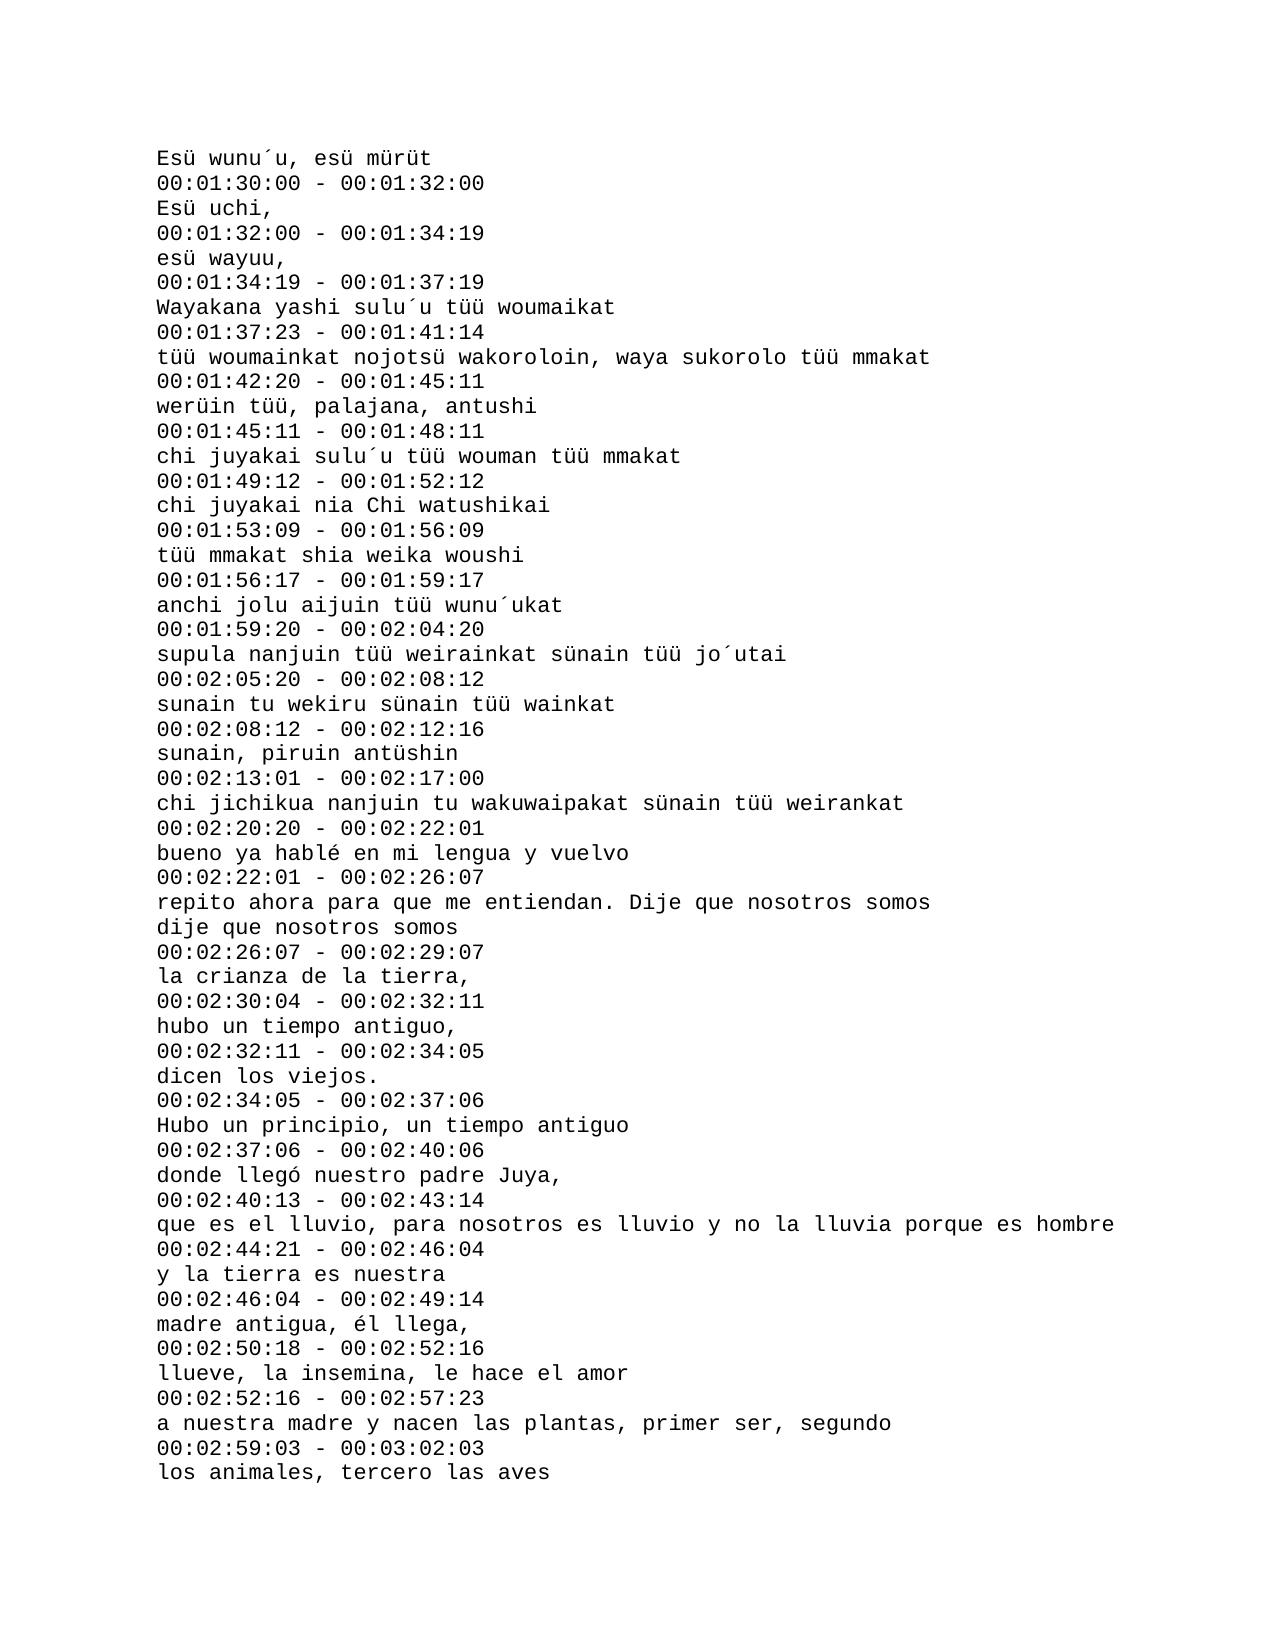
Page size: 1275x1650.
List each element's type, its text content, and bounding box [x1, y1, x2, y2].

text 00:02:08:12 - 00:02:12:16 [156, 718, 1118, 743]
text 00:02:20:20 - 00:02:22:01 [156, 817, 1118, 842]
text chi jichikua nanjuin tu wakuwaipakat sünain tüü weirankat [156, 792, 1118, 817]
text 00:02:34:05 - 00:02:37:06 [156, 1090, 1118, 1114]
text 00:02:44:21 - 00:02:46:04 [156, 1238, 1118, 1263]
text 00:02:26:07 - 00:02:29:07 [156, 941, 1118, 966]
text llueve, la insemina, le hace el amor [156, 1362, 1118, 1387]
text sunain, piruin antüshin [156, 743, 1118, 767]
text 00:02:59:03 - 00:03:02:03 [156, 1437, 1118, 1462]
text sunain tu wekiru sünain tüü wainkat [156, 693, 1118, 718]
text madre antigua, él llega, [156, 1313, 1118, 1338]
text 00:02:37:06 - 00:02:40:06 [156, 1139, 1118, 1164]
text tüü woumainkat nojotsü wakoroloin, waya sukorolo tüü mmakat [156, 346, 1118, 371]
text a nuestra madre y nacen las plantas, primer ser, segundo [156, 1412, 1118, 1437]
text 00:02:05:20 - 00:02:08:12 [156, 668, 1118, 693]
text donde llegó nuestro padre Juya, [156, 1164, 1118, 1189]
text y la tierra es nuestra [156, 1263, 1118, 1288]
text 00:01:32:00 - 00:01:34:19 [156, 222, 1118, 247]
text 00:01:59:20 - 00:02:04:20 [156, 619, 1118, 643]
text dicen los viejos. [156, 1065, 1118, 1090]
text Wayakana yashi sulu´u tüü woumaikat [156, 296, 1118, 321]
text repito ahora para que me entiendan. Dije que nosotros somos [156, 891, 1118, 916]
text chi juyakai nia Chi watushikai [156, 495, 1118, 519]
text esü wayuu, [156, 247, 1118, 272]
text supula nanjuin tüü weirainkat sünain tüü jo´utai [156, 643, 1118, 668]
text 00:02:46:04 - 00:02:49:14 [156, 1288, 1118, 1313]
text dije que nosotros somos [156, 916, 1118, 941]
text los animales, tercero las aves [156, 1462, 1118, 1486]
text 00:01:37:23 - 00:01:41:14 [156, 321, 1118, 346]
text 00:01:30:00 - 00:01:32:00 [156, 172, 1118, 197]
text 00:02:40:13 - 00:02:43:14 [156, 1189, 1118, 1214]
text werüin tüü, palajana, antushi [156, 396, 1118, 420]
text hubo un tiempo antiguo, [156, 1015, 1118, 1040]
text 00:01:34:19 - 00:01:37:19 [156, 272, 1118, 296]
text 00:01:56:17 - 00:01:59:17 [156, 569, 1118, 594]
text 00:02:22:01 - 00:02:26:07 [156, 867, 1118, 891]
text chi juyakai sulu´u tüü wouman tüü mmakat [156, 445, 1118, 470]
text Hubo un principio, un tiempo antiguo [156, 1114, 1118, 1139]
text que es el lluvio, para nosotros es lluvio y no la lluvia porque es hombre [156, 1214, 1118, 1238]
text 00:01:53:09 - 00:01:56:09 [156, 519, 1118, 544]
text 00:02:13:01 - 00:02:17:00 [156, 767, 1118, 792]
text 00:01:45:11 - 00:01:48:11 [156, 420, 1118, 445]
text tüü mmakat shia weika woushi [156, 544, 1118, 569]
text 00:02:32:11 - 00:02:34:05 [156, 1040, 1118, 1065]
text la crianza de la tierra, [156, 966, 1118, 991]
text 00:01:49:12 - 00:01:52:12 [156, 470, 1118, 495]
text 00:02:30:04 - 00:02:32:11 [156, 991, 1118, 1015]
text Esü uchi, [156, 197, 1118, 222]
text 00:02:50:18 - 00:02:52:16 [156, 1338, 1118, 1362]
text Esü wunu´u, esü mürüt [156, 148, 1118, 172]
text 00:01:42:20 - 00:01:45:11 [156, 371, 1118, 396]
text anchi jolu aijuin tüü wunu´ukat [156, 594, 1118, 619]
text 00:02:52:16 - 00:02:57:23 [156, 1387, 1118, 1412]
text bueno ya hablé en mi lengua y vuelvo [156, 842, 1118, 867]
